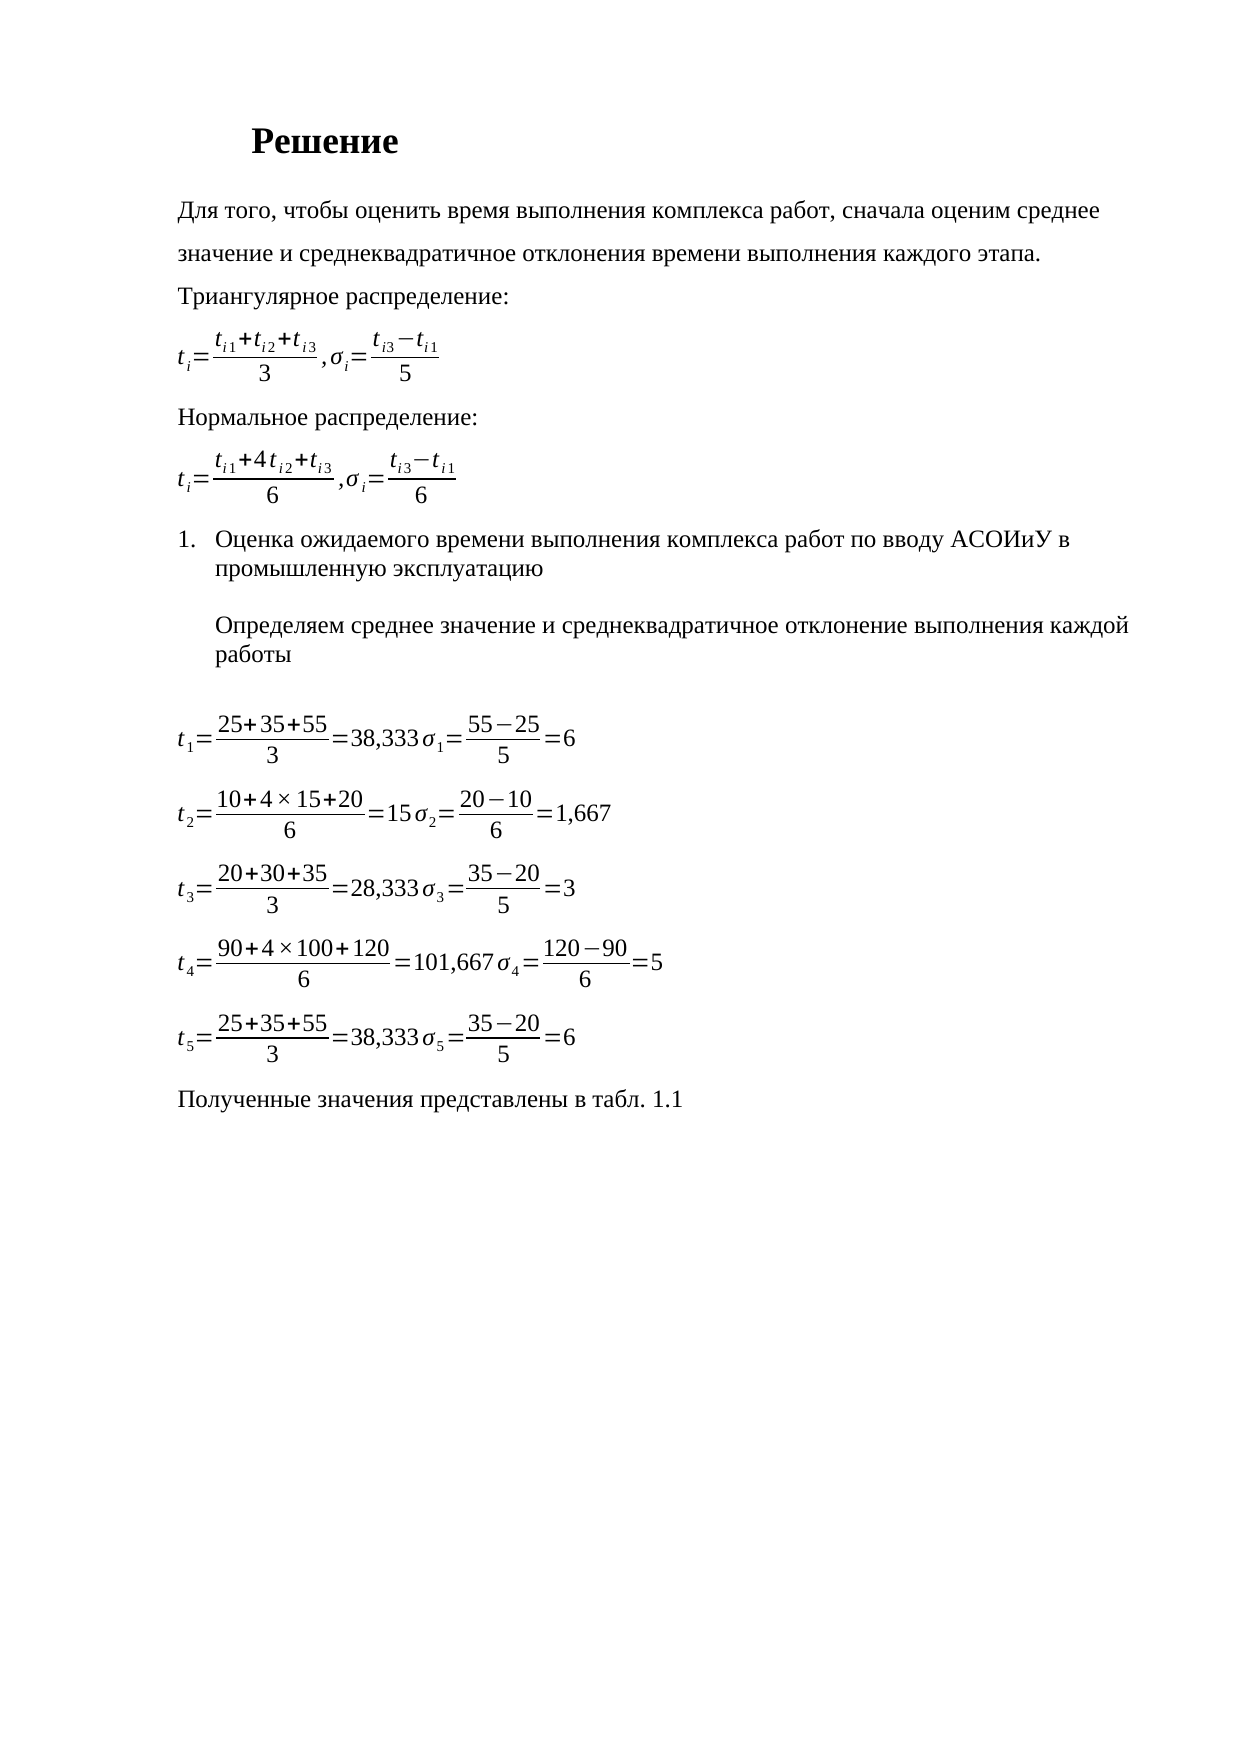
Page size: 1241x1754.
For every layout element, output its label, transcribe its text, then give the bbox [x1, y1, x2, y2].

text Триангулярное распределение: [177, 281, 1152, 310]
text Полученные значения представлены в табл. 1.1 [177, 1084, 1152, 1112]
list Оценка ожидаемого времени выполнения комплекса работ по вводу АСОИиУ в промышленную эксплуатацию [177, 524, 1152, 581]
text Для того, чтобы оценить время выполнения комплекса работ, сначала оценим среднее значение и среднеквадратичное отклонения времени выполнения каждого этапа. [177, 195, 1152, 267]
list Определяем среднее значение и среднеквадратичное отклонение выполнения каждой работы [215, 610, 1152, 668]
text Нормальное распределение: [177, 402, 1152, 431]
text Решение [177, 118, 1152, 161]
